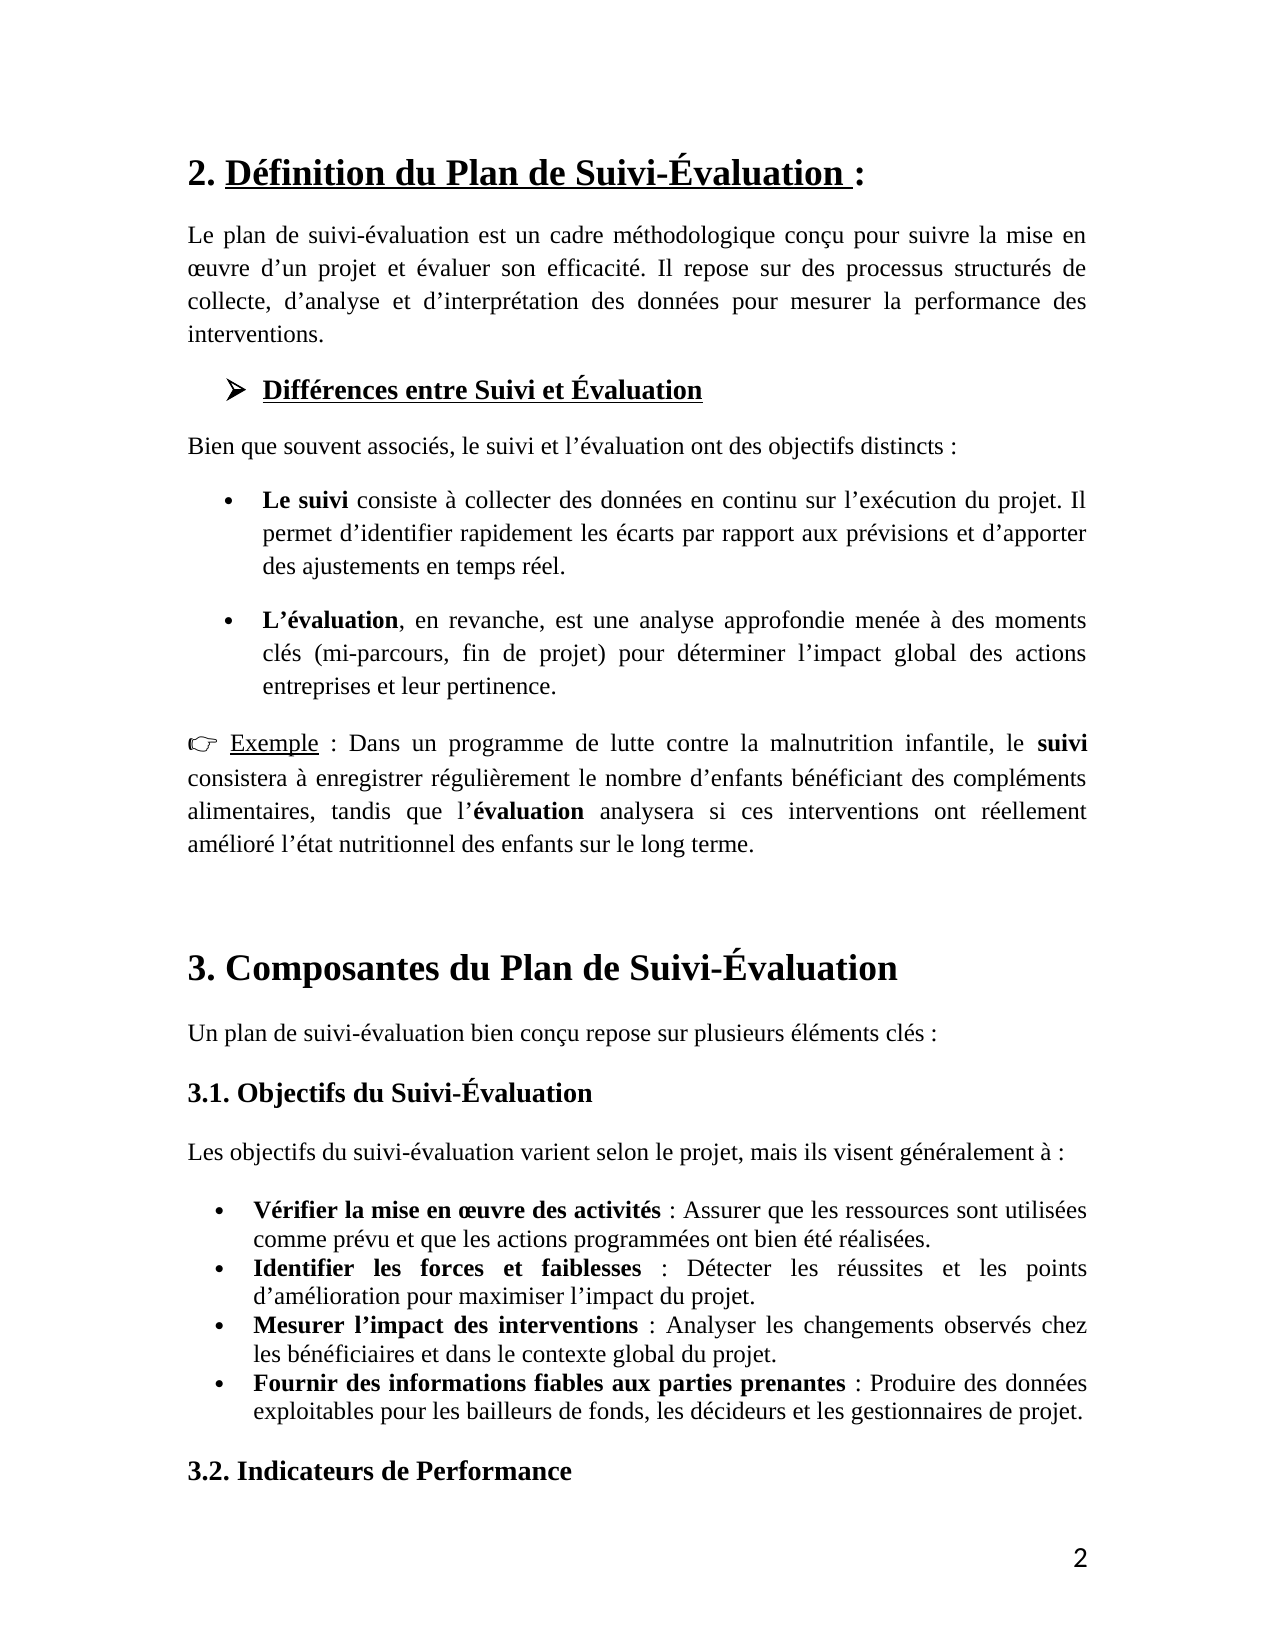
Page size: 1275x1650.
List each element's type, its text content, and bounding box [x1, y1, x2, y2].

text 2. Définition du Plan de Suivi-Évaluation : [187, 150, 1087, 193]
text Un plan de suivi-évaluation bien conçu repose sur plusieurs éléments clés : [187, 1018, 1087, 1047]
text Bien que souvent associés, le suivi et l’évaluation ont des objectifs distincts : [187, 431, 1087, 460]
text Les objectifs du suivi-évaluation varient selon le projet, mais ils visent généralement à : [187, 1137, 1087, 1166]
list Le suivi consiste à collecter des données en continu sur l’exécution du projet. Il permet d’identifier rapidement les écarts par rapport aux prévisions et d’apporter des ajustements en temps réel. [225, 485, 1087, 580]
list Fournir des informations fiables aux parties prenantes : Produire des données exploitables pour les bailleurs de fonds, les décideurs et les gestionnaires de projet. [216, 1368, 1087, 1425]
list L’évaluation, en revanche, est une analyse approfondie menée à des moments clés (mi-parcours, fin de projet) pour déterminer l’impact global des actions entreprises et leur pertinence. [225, 605, 1087, 700]
text 3. Composantes du Plan de Suivi-Évaluation [187, 946, 1087, 989]
text 3.2. Indicateurs de Performance [187, 1454, 1087, 1487]
list Vérifier la mise en œuvre des activités : Assurer que les ressources sont utilisées comme prévu et que les actions programmées ont bien été réalisées. [216, 1195, 1087, 1253]
list Différences entre Suivi et Évaluation [225, 373, 1087, 406]
text 👉 Exemple : Dans un programme de lutte contre la malnutrition infantile, le suivi consistera à enregistrer régulièrement le nombre d’enfants bénéficiant des compléments alimentaires, tandis que l’évaluation analysera si ces interventions ont réellement amélioré l’état nutritionnel des enfants sur le long terme. [187, 725, 1087, 858]
text 3.1. Objectifs du Suivi-Évaluation [187, 1076, 1087, 1108]
list Identifier les forces et faiblesses : Détecter les réussites et les points d’amélioration pour maximiser l’impact du projet. [216, 1253, 1087, 1310]
text Le plan de suivi-évaluation est un cadre méthodologique conçu pour suivre la mise en œuvre d’un projet et évaluer son efficacité. Il repose sur des processus structurés de collecte, d’analyse et d’interprétation des données pour mesurer la performance des interventions. [187, 220, 1087, 348]
list Mesurer l’impact des interventions : Analyser les changements observés chez les bénéficiaires et dans le contexte global du projet. [216, 1310, 1087, 1368]
